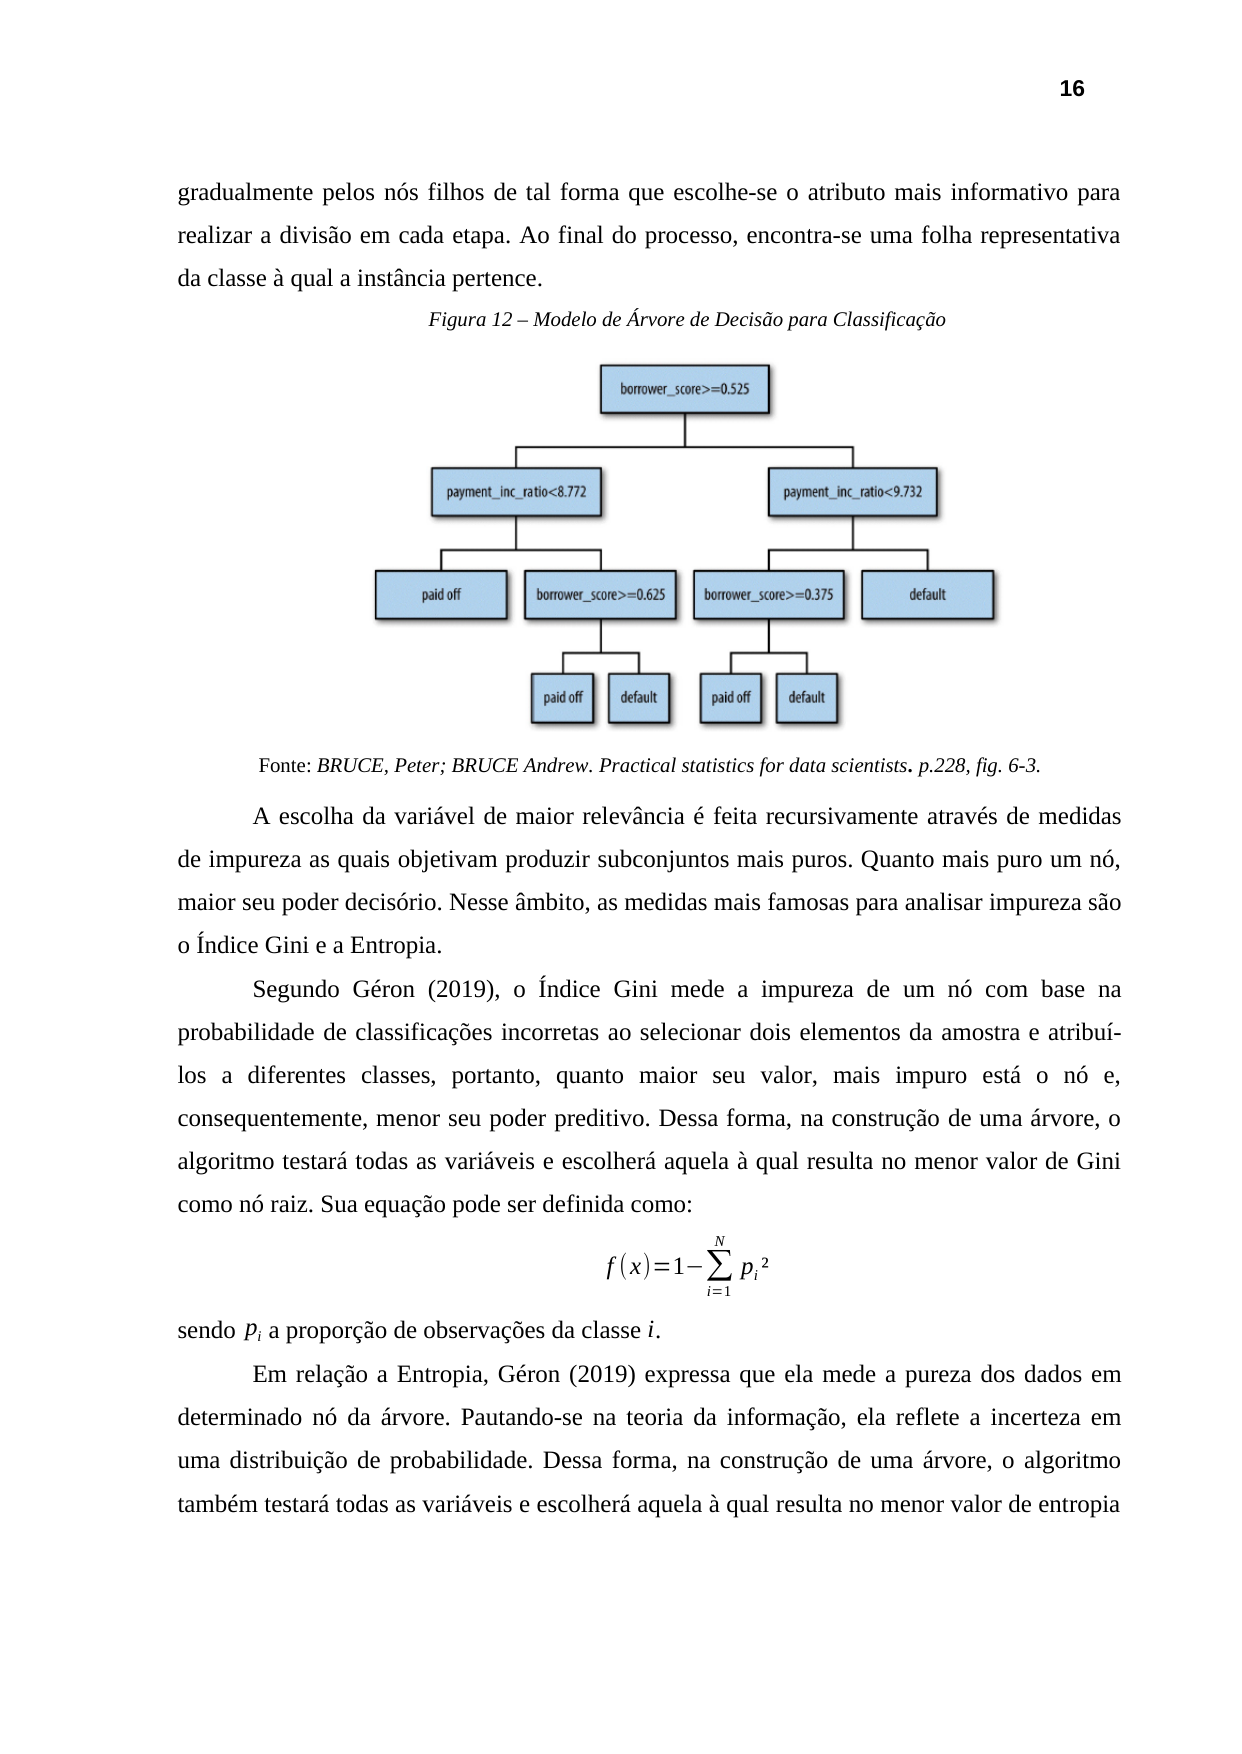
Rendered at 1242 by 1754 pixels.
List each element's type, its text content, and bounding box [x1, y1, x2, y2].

text Segundo Géron (2019), o Índice Gini mede a impureza de um nó com base na probabilidade de classificações incorretas ao selecionar dois elementos da amostra e atribuí-los a diferentes classes, portanto, quanto maior seu valor, mais impuro está o nó e, consequentemente, menor seu poder preditivo. Dessa forma, na construção de uma árvore, o algoritmo testará todas as variáveis e escolherá aquela à qual resulta no menor valor de Gini como nó raiz. Sua equação pode ser definida como: [177, 974, 1122, 1218]
picture [345, 355, 1029, 739]
text sendo a proporção de observações da classe . [177, 1314, 1122, 1345]
text A escolha da variável de maior relevância é feita recursivamente através de medidas de impureza as quais objetivam produzir subconjuntos mais puros. Quanto mais puro um nó, maior seu poder decisório. Nesse âmbito, as medidas mais famosas para analisar impureza são o Índice Gini e a Entropia. [177, 801, 1122, 959]
text Fonte: BRUCE, Peter; BRUCE Andrew. Practical statistics for data scientists. p.228, fig. 6-3. [177, 753, 1122, 777]
text Figura 12 – Modelo de Árvore de Decisão para Classificação [177, 307, 1122, 331]
